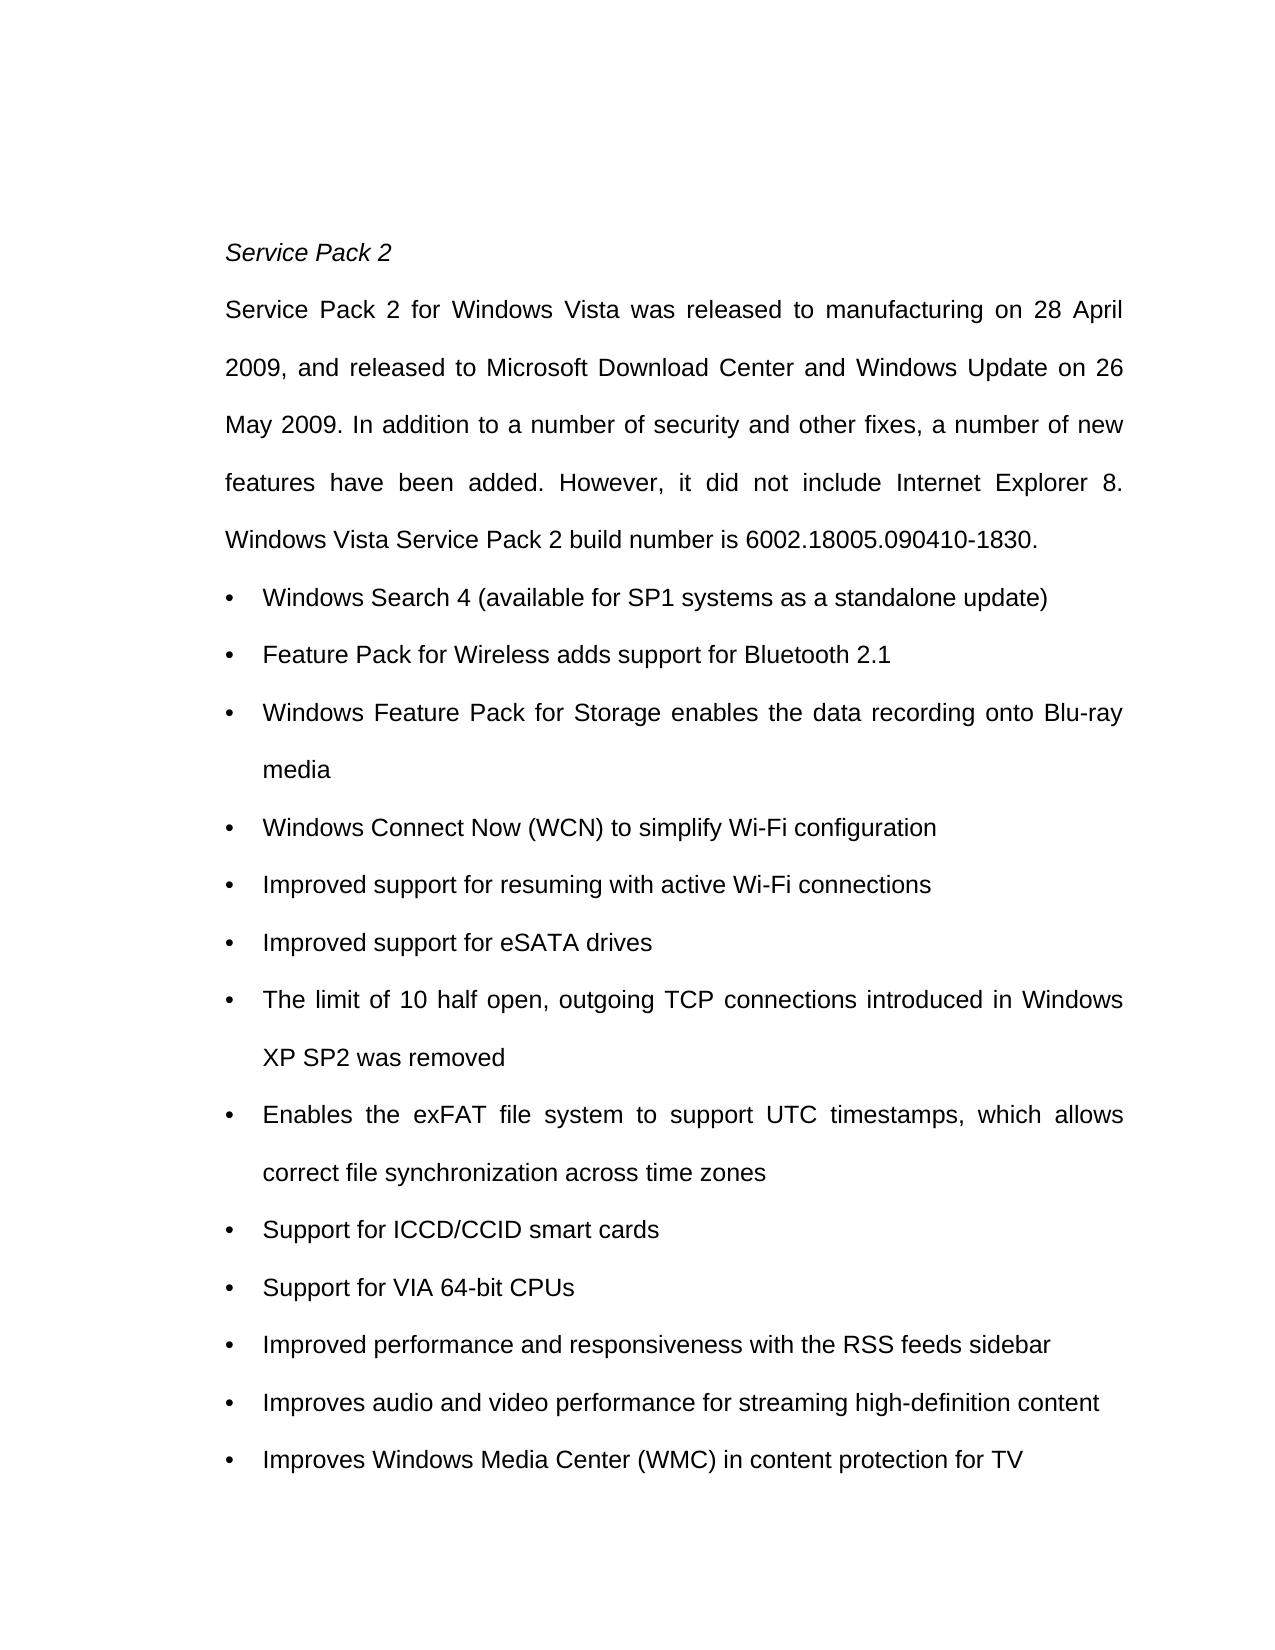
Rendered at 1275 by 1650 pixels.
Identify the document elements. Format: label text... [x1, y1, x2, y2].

text • Improves Windows Media Center (WMC) in content protection for TV [225, 1445, 1125, 1474]
text Service Pack 2 [225, 237, 1125, 266]
text • Support for ICCD/CCID smart cards [225, 1215, 1125, 1244]
text Service Pack 2 for Windows Vista was released to manufacturing on 28 April 2009, and released to Microsoft Download Center and Windows Update on 26 May 2009. In addition to a number of security and other fixes, a number of new features have been added. However, it did not include Internet Explorer 8. Windows Vista Service Pack 2 build number is 6002.18005.090410-1830. [225, 295, 1125, 554]
text • Improved support for eSATA drives [225, 927, 1125, 956]
text • Enables the exFAT file system to support UTC timestamps, which allows correct file synchronization across time zones [225, 1100, 1125, 1186]
text • Windows Search 4 (available for SP1 systems as a standalone update) [225, 582, 1125, 611]
text • Windows Connect Now (WCN) to simplify Wi-Fi configuration [225, 812, 1125, 841]
text • The limit of 10 half open, outgoing TCP connections introduced in Windows XP SP2 was removed [225, 985, 1125, 1071]
text • Improved support for resuming with active Wi-Fi connections [225, 870, 1125, 899]
text • Feature Pack for Wireless adds support for Bluetooth 2.1 [225, 640, 1125, 669]
text • Improves audio and video performance for streaming high-definition content [225, 1387, 1125, 1416]
text • Windows Feature Pack for Storage enables the data recording onto Blu-ray media [225, 697, 1125, 784]
text • Improved performance and responsiveness with the RSS feeds sidebar [225, 1330, 1125, 1359]
text • Support for VIA 64-bit CPUs [225, 1272, 1125, 1301]
